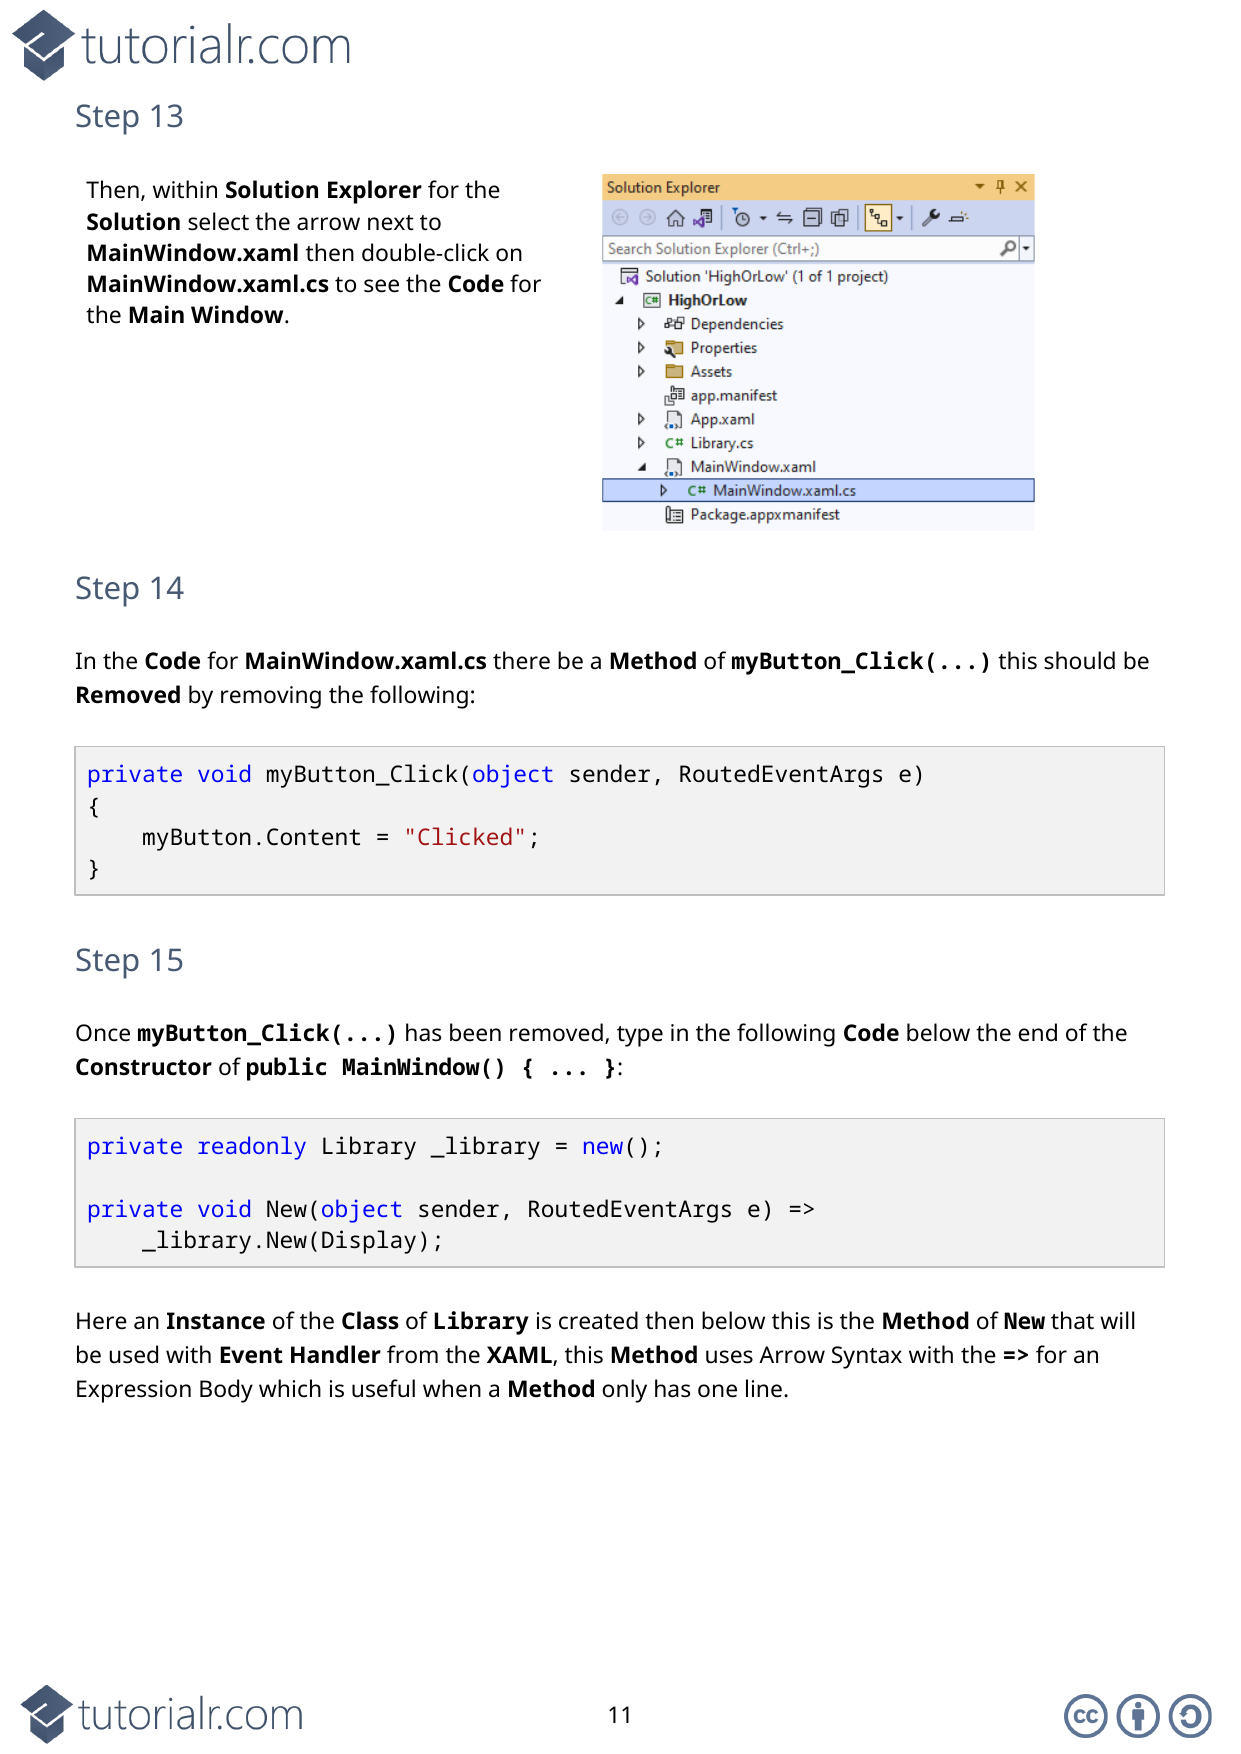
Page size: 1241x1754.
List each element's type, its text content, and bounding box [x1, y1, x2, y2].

subtitle Step 13 [75, 94, 1165, 137]
table_header [591, 174, 1165, 561]
text Once myButton_Click(...) has been removed, type in the following Code below the end of the Constructor of public MainWindow() { ... }: [75, 1017, 1165, 1082]
subtitle Step 14 [75, 566, 1165, 608]
picture [17, 1685, 313, 1744]
table_header Then, within Solution Explorer for the Solution select the arrow next to MainWindow.xaml then double-click on MainWindow.xaml.cs to see the Code for the Main Window. [75, 174, 591, 561]
picture [8, 9, 363, 81]
text Here an Instance of the Class of Library is created then below this is the Method of New that will be used with Event Handler from the XAML, this Method uses Arrow Syntax with the => for an Expression Body which is useful when a Method only has one line. [75, 1305, 1165, 1404]
text In the Code for MainWindow.xaml.cs there be a Method of myButton_Click(...) this should be Removed by removing the following: [75, 645, 1165, 710]
subtitle Step 15 [75, 937, 1165, 980]
picture [1064, 1694, 1212, 1738]
picture [602, 174, 1035, 531]
